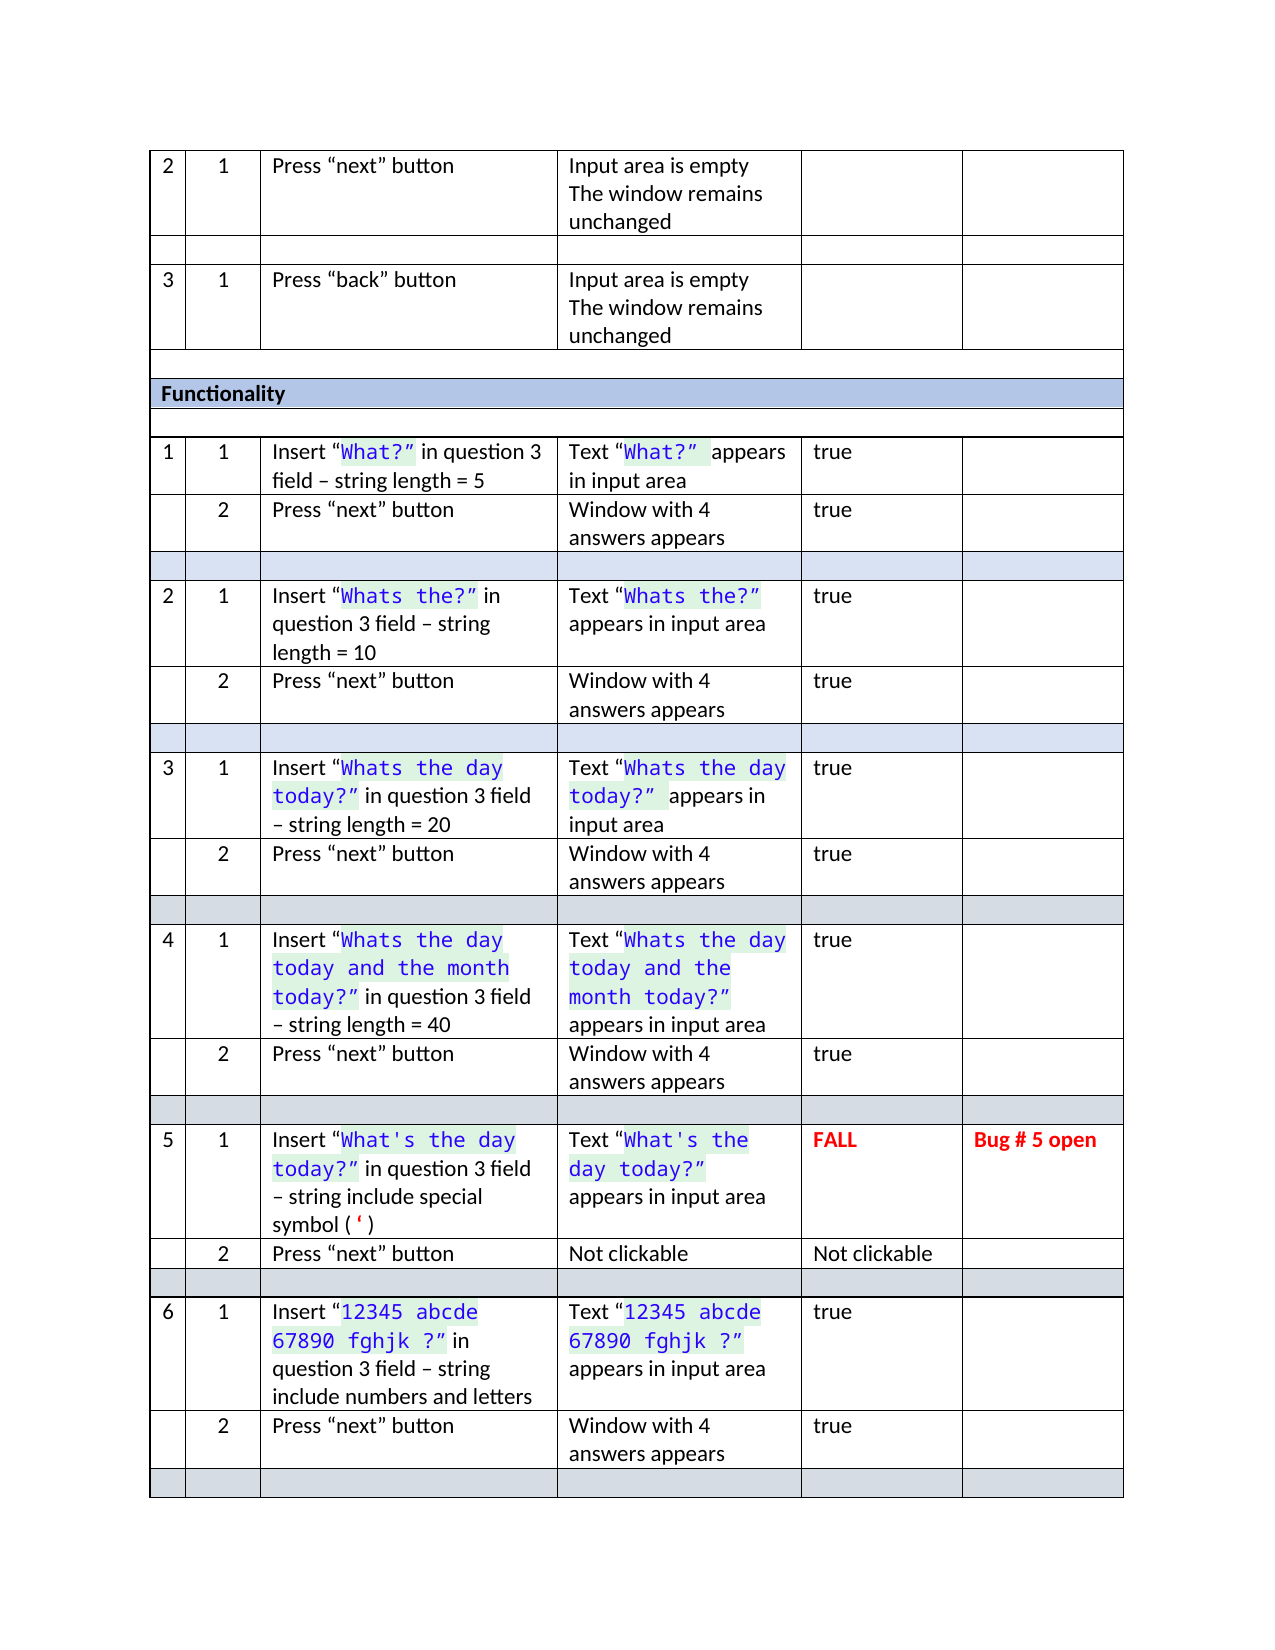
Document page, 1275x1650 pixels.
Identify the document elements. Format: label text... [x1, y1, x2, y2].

table_cell [151, 1096, 185, 1124]
table_cell [151, 495, 185, 551]
table_cell Functionality [151, 379, 1123, 407]
table_cell [963, 1269, 1123, 1296]
table_cell [261, 1469, 557, 1497]
table_cell [261, 236, 557, 264]
table_cell FALL [802, 1125, 962, 1238]
table_cell Text “12345 abcde 67890 fghjk ?” appears in input area [558, 1298, 801, 1410]
table_cell true [802, 1039, 962, 1095]
table_cell [802, 1469, 962, 1497]
table_cell [151, 409, 1123, 436]
table_cell [963, 1039, 1123, 1095]
table_cell [151, 1269, 185, 1296]
table_cell [963, 1239, 1123, 1267]
table_cell [963, 724, 1123, 752]
table_cell [151, 839, 185, 895]
table_cell 1 [186, 265, 260, 349]
table_cell [802, 896, 962, 924]
table_cell [802, 1269, 962, 1296]
table_cell Insert “Whats the day today?” in question 3 field – string length = 20 [261, 753, 557, 838]
table_cell [963, 552, 1123, 580]
table_cell Insert “Whats the day today and the month today?” in question 3 field – string length = 40 [261, 925, 557, 1038]
table_cell 1 [151, 438, 185, 494]
table_cell Bug # 5 open [963, 1125, 1123, 1238]
table_cell [963, 236, 1123, 264]
table_cell true [802, 438, 962, 494]
table_cell Window with 4 answers appears [558, 1411, 801, 1467]
table_cell [802, 552, 962, 580]
table_cell [151, 1239, 185, 1267]
table_cell Window with 4 answers appears [558, 495, 801, 551]
table_cell [963, 667, 1123, 723]
table_cell 1 [186, 581, 260, 666]
table_cell [151, 350, 1123, 378]
table_cell [963, 1298, 1123, 1410]
table_cell 2 [186, 1411, 260, 1467]
table_cell [151, 552, 185, 580]
table_cell Text “What's the day today?” appears in input area [558, 1125, 801, 1238]
table_cell [963, 896, 1123, 924]
table_cell Press “next” button [261, 839, 557, 895]
table_cell [558, 724, 801, 752]
table_cell [963, 753, 1123, 838]
table_cell Input area is empty The window remains unchanged [558, 265, 801, 349]
table_cell [186, 1469, 260, 1497]
table_cell 6 [151, 1298, 185, 1410]
table_cell 1 [186, 1298, 260, 1410]
table_cell true [802, 495, 962, 551]
table_cell true [802, 1298, 962, 1410]
table_cell [558, 552, 801, 580]
table_cell 3 [151, 265, 185, 349]
table_cell [963, 581, 1123, 666]
table_cell Text “Whats the day today and the month today?” appears in input area [558, 925, 801, 1038]
table_cell [151, 236, 185, 264]
table_cell Text “What?” appears in input area [558, 438, 801, 494]
table_cell Press “back” button [261, 265, 557, 349]
table_cell Input area is empty The window remains unchanged [558, 151, 801, 235]
table_cell [558, 896, 801, 924]
table_cell Window with 4 answers appears [558, 839, 801, 895]
table_cell 2 [151, 151, 185, 235]
table_cell [261, 1096, 557, 1124]
table_cell 4 [151, 925, 185, 1038]
table_cell [558, 1096, 801, 1124]
table_cell [261, 1269, 557, 1296]
table_cell true [802, 753, 962, 838]
table_cell [802, 151, 962, 235]
table_cell 3 [151, 753, 185, 838]
table_cell [261, 724, 557, 752]
table_cell [151, 1469, 185, 1497]
table_cell Not clickable [558, 1239, 801, 1267]
table_cell Press “next” button [261, 1239, 557, 1267]
table_cell [963, 1411, 1123, 1467]
table_cell Window with 4 answers appears [558, 1039, 801, 1095]
table_cell Press “next” button [261, 151, 557, 235]
table_cell [151, 724, 185, 752]
table_cell 2 [186, 1239, 260, 1267]
table_cell [963, 1469, 1123, 1497]
table_cell [963, 438, 1123, 494]
table_cell 5 [151, 1125, 185, 1238]
table_cell [151, 667, 185, 723]
table_cell [151, 896, 185, 924]
table_cell [261, 896, 557, 924]
table_cell 2 [186, 667, 260, 723]
table_cell 1 [186, 438, 260, 494]
table_cell 2 [186, 839, 260, 895]
table_cell [802, 265, 962, 349]
table_cell [186, 552, 260, 580]
table_cell 1 [186, 1125, 260, 1238]
table_cell [186, 1096, 260, 1124]
table_cell [186, 236, 260, 264]
table_cell [186, 724, 260, 752]
table_cell Text “Whats the day today?” appears in input area [558, 753, 801, 838]
table_cell [963, 151, 1123, 235]
table_cell Insert “What's the day today?” in question 3 field – string include special symbol ( ‘ ) [261, 1125, 557, 1238]
table_cell [963, 925, 1123, 1038]
table_cell [186, 896, 260, 924]
table_cell [963, 1096, 1123, 1124]
table_cell [802, 724, 962, 752]
table_cell Text “Whats the?” appears in input area [558, 581, 801, 666]
table_cell true [802, 667, 962, 723]
table_cell [802, 1096, 962, 1124]
table_cell true [802, 839, 962, 895]
table_cell Press “next” button [261, 1411, 557, 1467]
table_cell [558, 1269, 801, 1296]
table_cell [963, 265, 1123, 349]
table_cell [558, 1469, 801, 1497]
table_cell Insert “Whats the?” in question 3 field – string length = 10 [261, 581, 557, 666]
table_cell Window with 4 answers appears [558, 667, 801, 723]
table_cell 2 [186, 495, 260, 551]
table_cell [151, 1411, 185, 1467]
table_cell Press “next” button [261, 667, 557, 723]
table_cell Insert “12345 abcde 67890 fghjk ?” in question 3 field – string include numbers and letters [261, 1298, 557, 1410]
table_cell Not clickable [802, 1239, 962, 1267]
table_cell true [802, 581, 962, 666]
table_cell true [802, 925, 962, 1038]
table_cell Press “next” button [261, 1039, 557, 1095]
table_cell 1 [186, 753, 260, 838]
table_cell [151, 1039, 185, 1095]
table_cell Insert “What?” in question 3 field – string length = 5 [261, 438, 557, 494]
table_cell [963, 495, 1123, 551]
table_cell 2 [151, 581, 185, 666]
table_cell [802, 236, 962, 264]
table_cell [963, 839, 1123, 895]
table_cell [261, 552, 557, 580]
table_cell 2 [186, 1039, 260, 1095]
table_cell true [802, 1411, 962, 1467]
table_cell 1 [186, 925, 260, 1038]
table_cell 1 [186, 151, 260, 235]
table_cell Press “next” button [261, 495, 557, 551]
table_cell [558, 236, 801, 264]
table_cell [186, 1269, 260, 1296]
